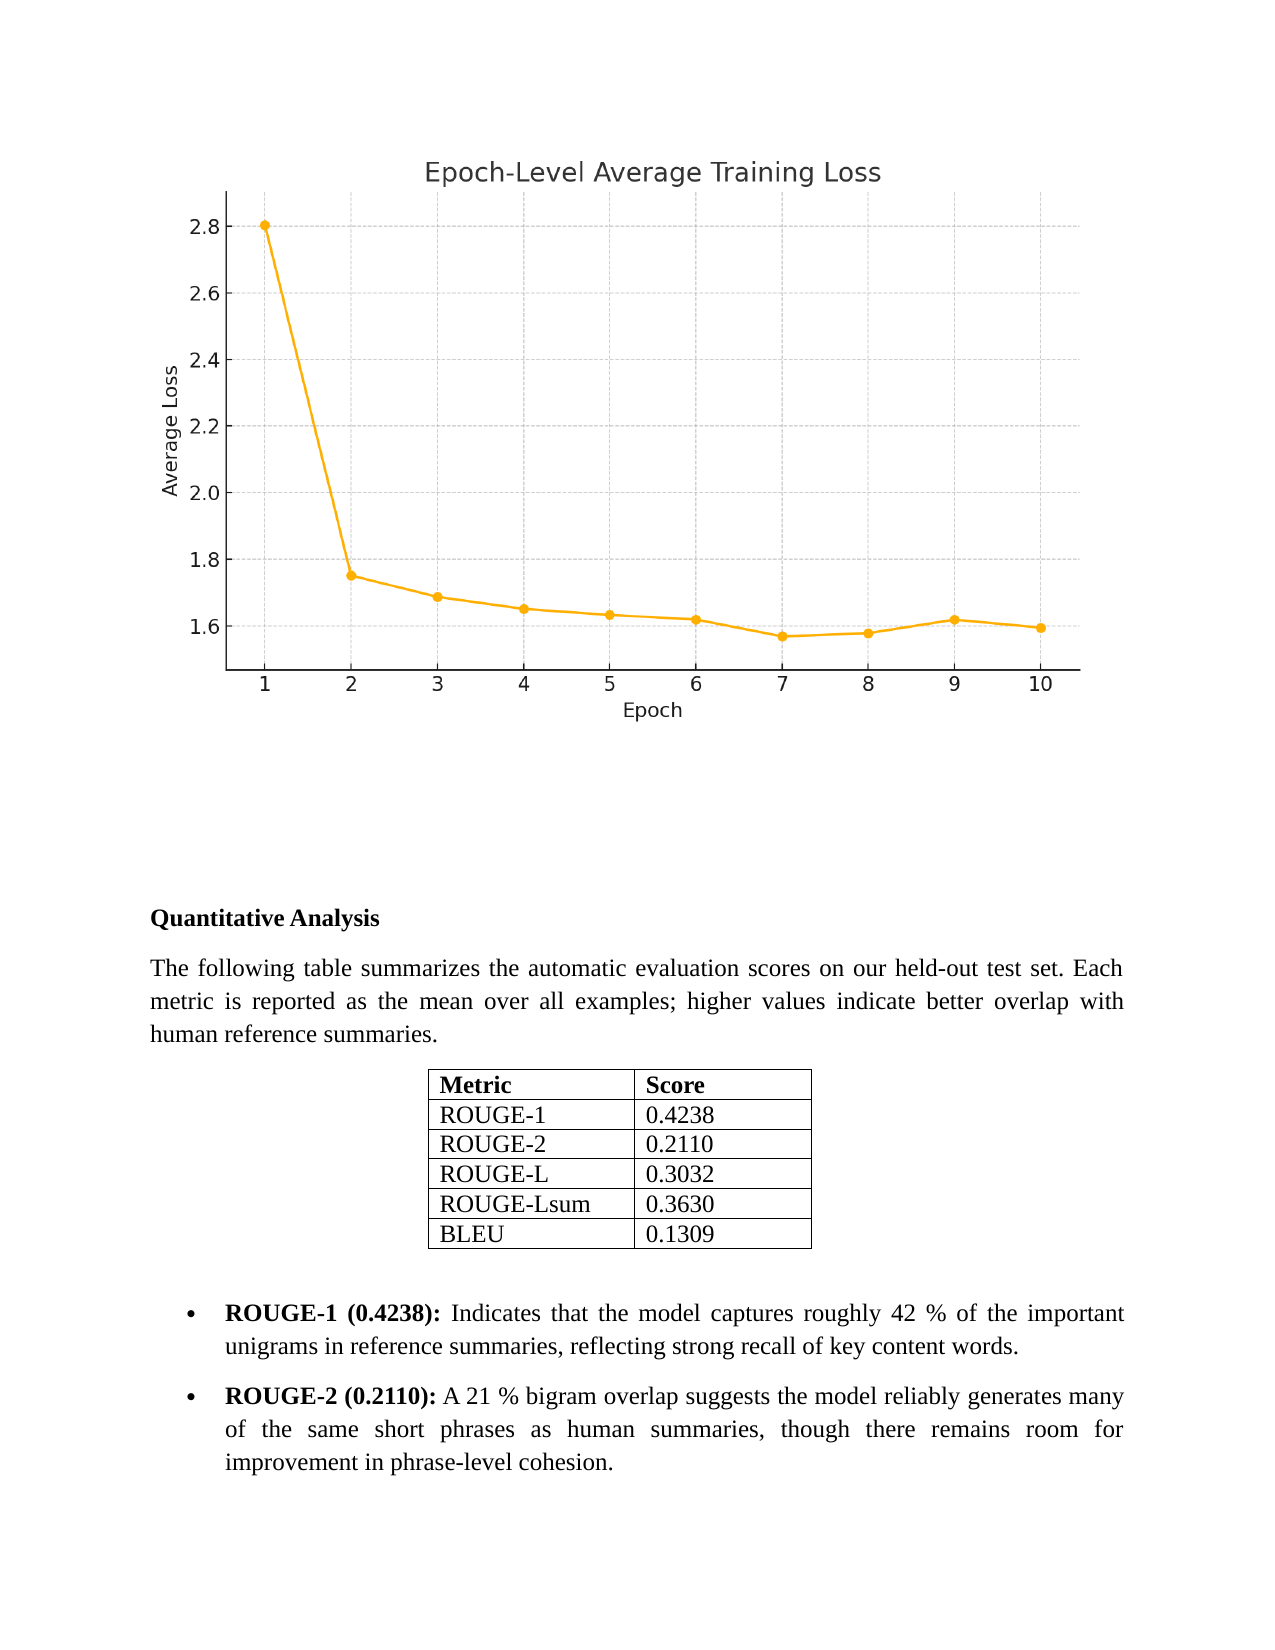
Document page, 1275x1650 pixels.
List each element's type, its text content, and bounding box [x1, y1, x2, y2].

text The following table summarizes the automatic evaluation scores on our held-out test set. Each metric is reported as the mean over all examples; higher values indicate better overlap with human reference summaries. [150, 953, 1125, 1048]
table_cell 0.1309 [635, 1219, 811, 1248]
table_cell 0.4238 [635, 1100, 811, 1128]
text Quantitative Analysis [150, 903, 1125, 932]
table_cell 0.2110 [635, 1130, 811, 1158]
table_cell 0.3630 [635, 1189, 811, 1218]
table_header Score [635, 1070, 811, 1099]
picture [150, 150, 1091, 733]
list ROUGE-1 (0.4238): Indicates that the model captures roughly 42 % of the important unigrams in reference summaries, reflecting strong recall of key content words. [187, 1298, 1125, 1360]
table_header Metric [429, 1070, 634, 1099]
table_cell 0.3032 [635, 1159, 811, 1188]
table_cell ROUGE-Lsum [429, 1189, 634, 1218]
table_cell ROUGE-1 [429, 1100, 634, 1128]
table_cell ROUGE-L [429, 1159, 634, 1188]
table_cell BLEU [429, 1219, 634, 1248]
table_cell ROUGE-2 [429, 1130, 634, 1158]
list ROUGE-2 (0.2110): A 21 % bigram overlap suggests the model reliably generates many of the same short phrases as human summaries, though there remains room for improvement in phrase-level cohesion. [187, 1381, 1125, 1476]
